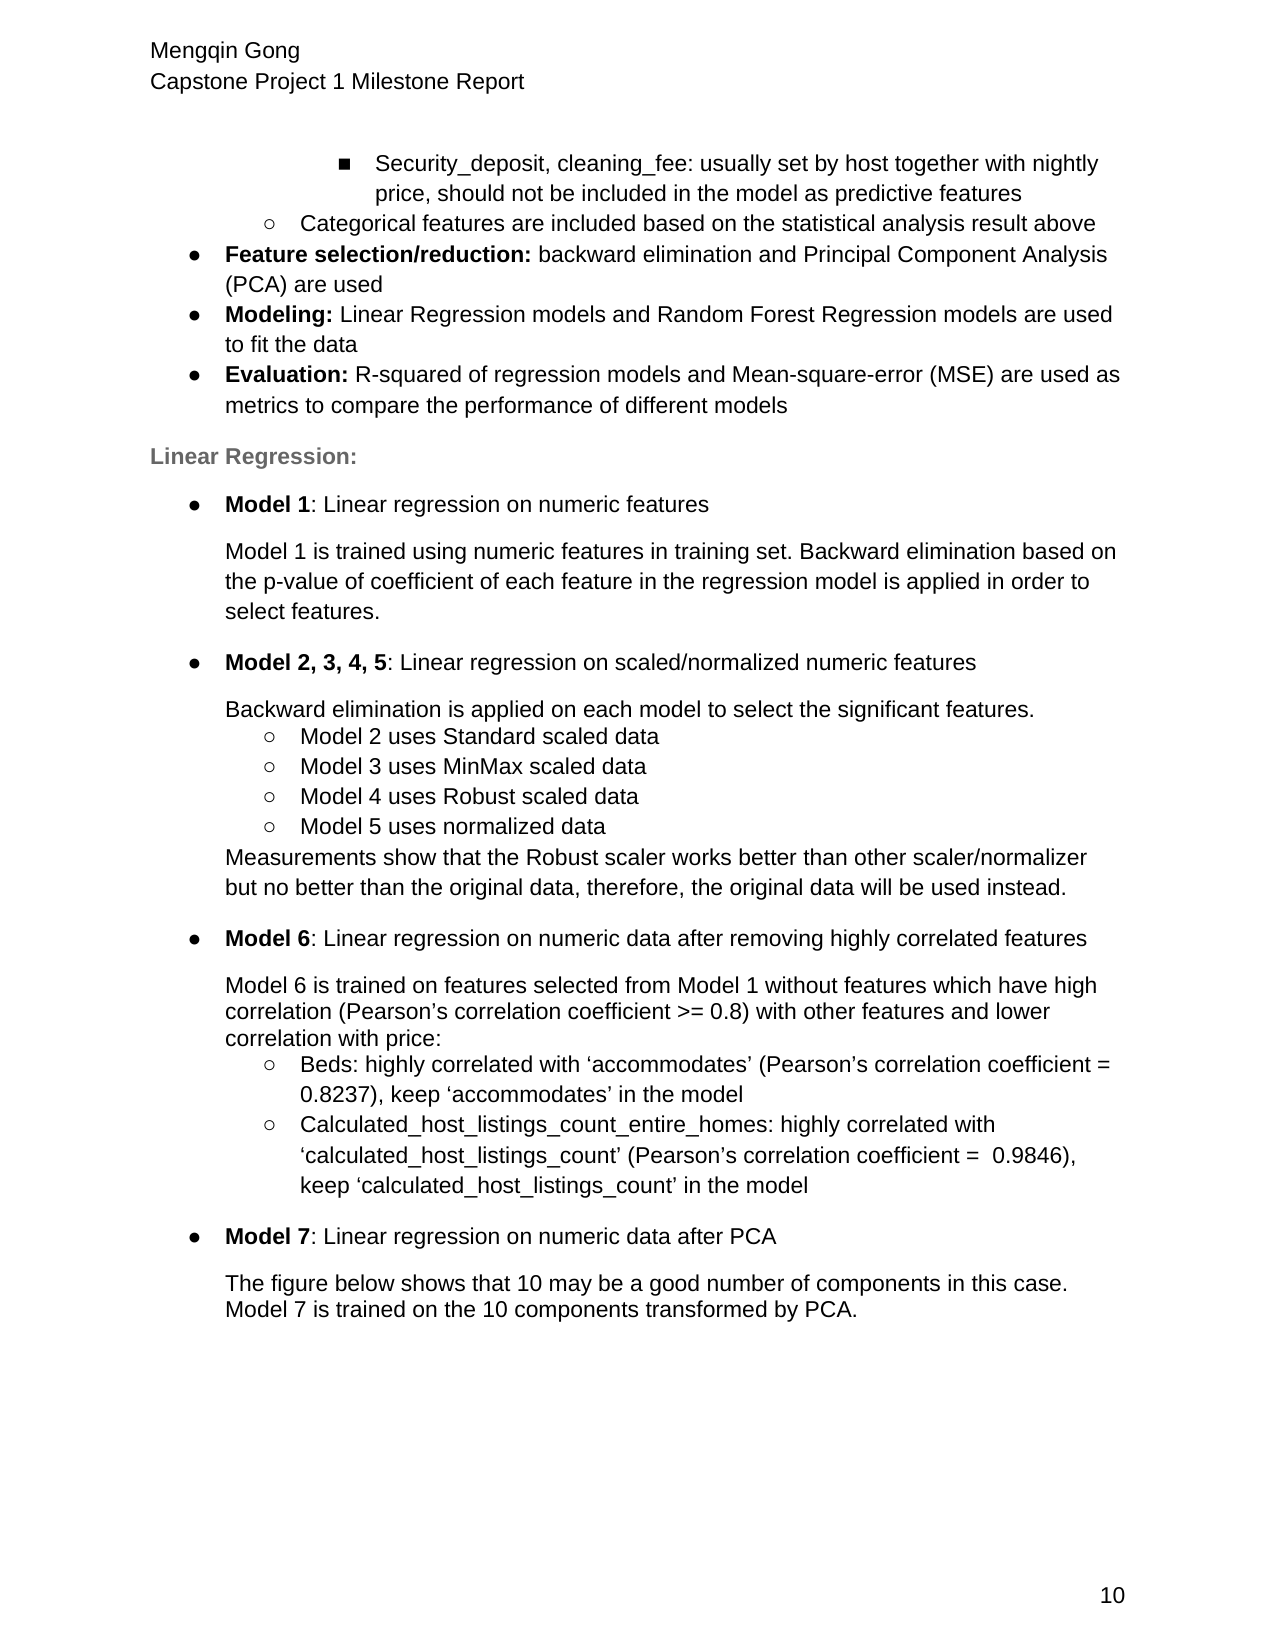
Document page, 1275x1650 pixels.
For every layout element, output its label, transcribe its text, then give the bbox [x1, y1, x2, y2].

subtitle Linear Regression: [150, 443, 1125, 469]
text The figure below shows that 10 may be a good number of components in this case. Model 7 is trained on the 10 components transformed by PCA. [225, 1270, 1125, 1323]
list Model 3 uses MinMax scaled data [262, 753, 1125, 779]
list Model 1: Linear regression on numeric features [187, 491, 1125, 517]
text Backward elimination is applied on each model to select the significant features. [225, 696, 1125, 723]
list Evaluation: R-squared of regression models and Mean-square-error (MSE) are used as metrics to compare the performance of different models [187, 361, 1125, 418]
list Model 4 uses Robust scaled data [262, 783, 1125, 809]
list Beds: highly correlated with ‘accommodates’ (Pearson’s correlation coefficient = 0.8237), keep ‘accommodates’ in the model [262, 1051, 1125, 1108]
list Model 6: Linear regression on numeric data after removing highly correlated features [187, 925, 1125, 951]
text Measurements show that the Robust scaler works better than other scaler/normalizer but no better than the original data, therefore, the original data will be used instead. [225, 843, 1125, 900]
text Model 1 is trained using numeric features in training set. Backward elimination based on the p-value of coefficient of each feature in the regression model is applied in order to select features. [225, 538, 1125, 624]
list Model 2, 3, 4, 5: Linear regression on scaled/normalized numeric features [187, 649, 1125, 676]
text Model 6 is trained on features selected from Model 1 without features which have high correlation (Pearson’s correlation coefficient >= 0.8) with other features and lower correlation with price: [225, 972, 1125, 1051]
list Model 7: Linear regression on numeric data after PCA [187, 1223, 1125, 1249]
list Modeling: Linear Regression models and Random Forest Regression models are used to fit the data [187, 301, 1125, 358]
list Model 2 uses Standard scaled data [262, 723, 1125, 749]
list Security_deposit, cleaning_fee: usually set by host together with nightly price, should not be included in the model as predictive features [337, 150, 1125, 207]
list Model 5 uses normalized data [262, 813, 1125, 840]
list Calculated_host_listings_count_entire_homes: highly correlated with ‘calculated_host_listings_count’ (Pearson’s correlation coefficient = 0.9846), keep ‘calculated_host_listings_count’ in the model [262, 1111, 1125, 1198]
list Feature selection/reduction: backward elimination and Principal Component Analysis (PCA) are used [187, 241, 1125, 297]
list Categorical features are included based on the statistical analysis result above [262, 210, 1125, 237]
